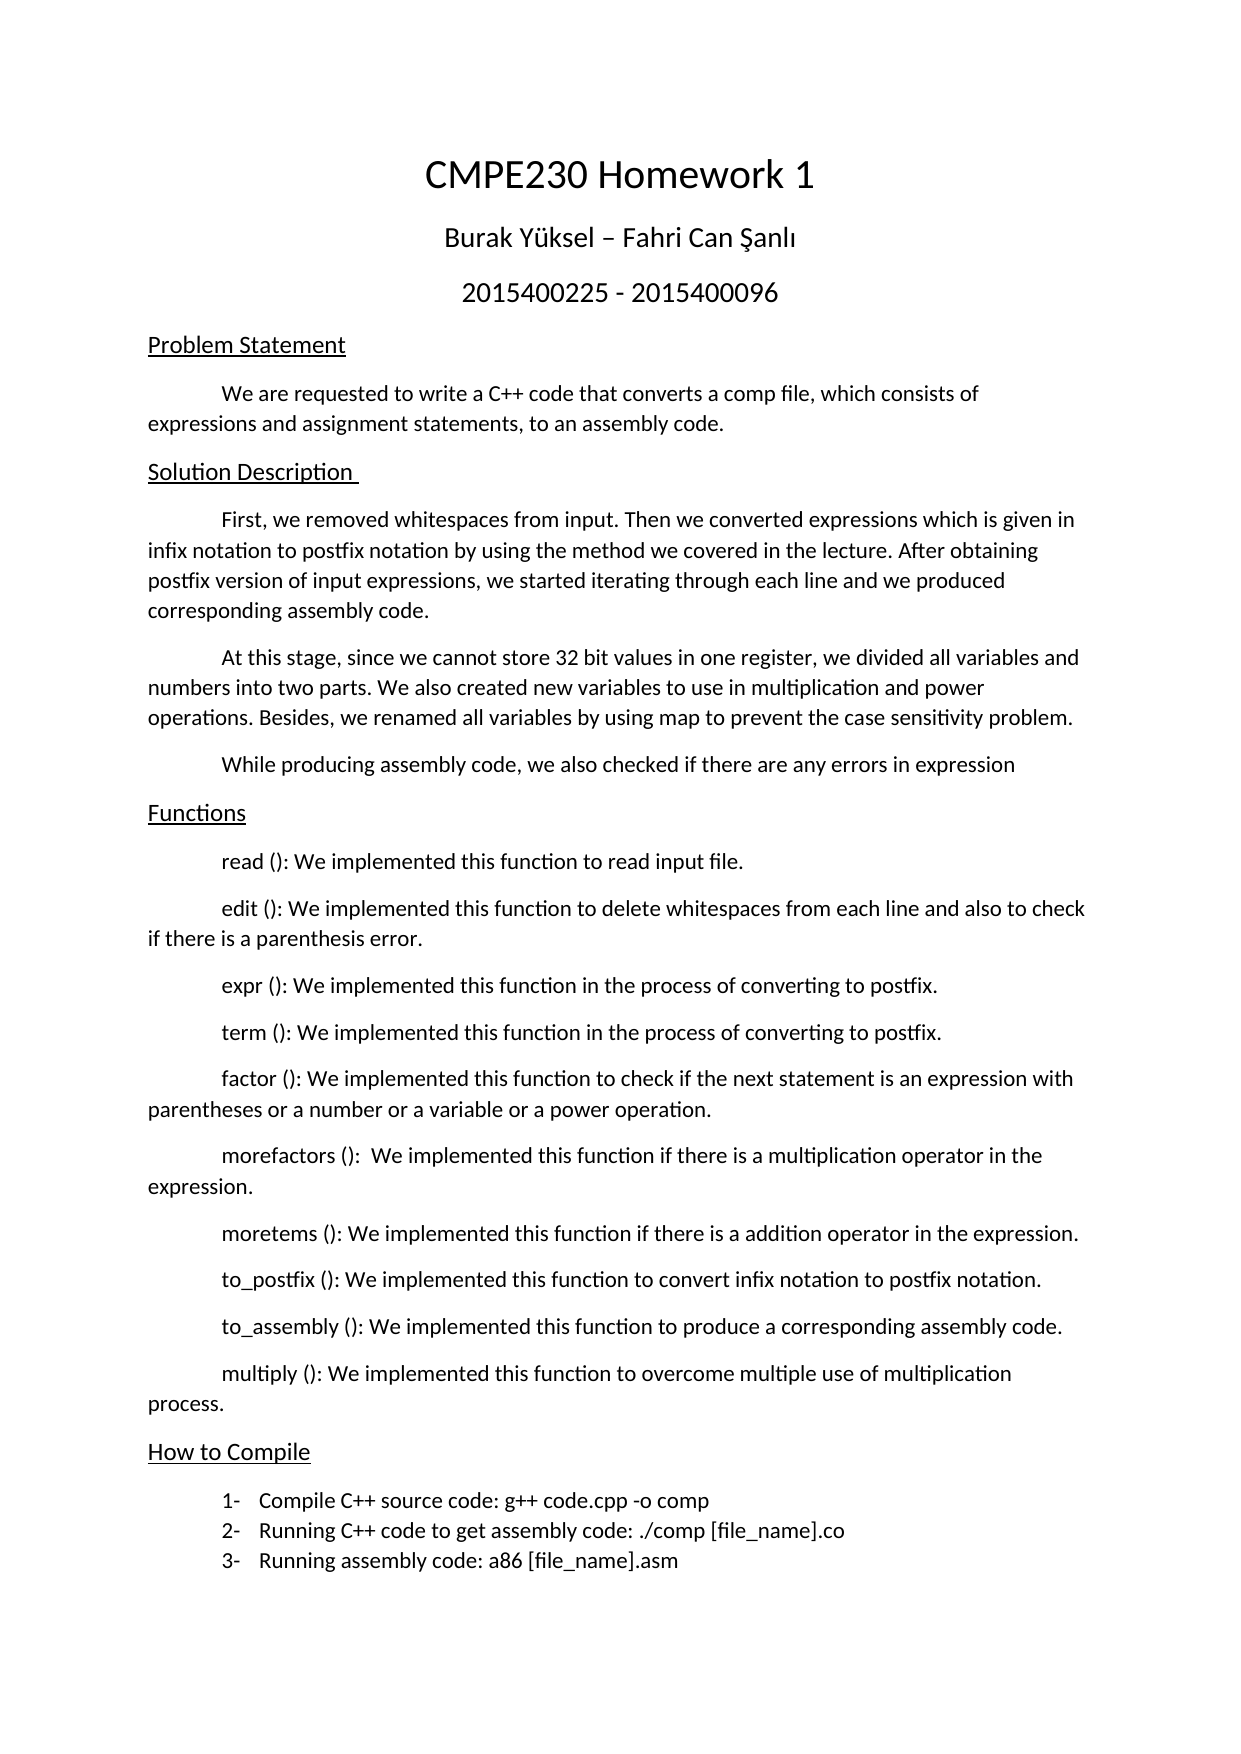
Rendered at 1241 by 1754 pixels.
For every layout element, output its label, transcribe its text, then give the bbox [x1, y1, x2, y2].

text We are requested to write a C++ code that converts a comp file, which consists of expressions and assignment statements, to an assembly code. [148, 379, 1093, 437]
text Solution Description [148, 456, 1093, 487]
text to_postfix (): We implemented this function to convert infix notation to postfix notation. [148, 1266, 1093, 1294]
list Running assembly code: a86 [file_name].asm [221, 1546, 1093, 1574]
list Compile C++ source code: g++ code.cpp -o comp [221, 1486, 1093, 1514]
text Problem Statement [148, 329, 1093, 360]
text Functions [148, 797, 1093, 828]
text CMPE230 Homework 1 [148, 148, 1093, 198]
text First, we removed whitespaces from input. Then we converted expressions which is given in infix notation to postfix notation by using the method we covered in the lecture. After obtaining postfix version of input expressions, we started iterating through each line and we produced corresponding assembly code. [148, 506, 1093, 624]
text morefactors (): We implemented this function if there is a multiplication operator in the expression. [148, 1142, 1093, 1200]
text While producing assembly code, we also checked if there are any errors in expression [148, 750, 1093, 778]
text factor (): We implemented this function to check if the next statement is an expression with parentheses or a number or a variable or a power operation. [148, 1064, 1093, 1123]
text How to Compile [148, 1436, 1093, 1467]
text term (): We implemented this function in the process of converting to postfix. [148, 1018, 1093, 1046]
text At this stage, since we cannot store 32 bit values in one register, we divided all variables and numbers into two parts. We also created new variables to use in multiplication and power operations. Besides, we renamed all variables by using map to prevent the case sensitivity problem. [148, 643, 1093, 732]
text to_assembly (): We implemented this function to produce a corresponding assembly code. [148, 1312, 1093, 1341]
text edit (): We implemented this function to delete whitespaces from each line and also to check if there is a parenthesis error. [148, 894, 1093, 952]
text multiply (): We implemented this function to overcome multiple use of multiplication process. [148, 1359, 1093, 1418]
text 2015400225 - 2015400096 [148, 274, 1093, 310]
text read (): We implemented this function to read input file. [148, 847, 1093, 875]
text Burak Yüksel – Fahri Can Şanlı [148, 219, 1093, 255]
list Running C++ code to get assembly code: ./comp [file_name].co [221, 1516, 1093, 1544]
text moretems (): We implemented this function if there is a addition operator in the expression. [148, 1219, 1093, 1247]
text expr (): We implemented this function in the process of converting to postfix. [148, 971, 1093, 999]
